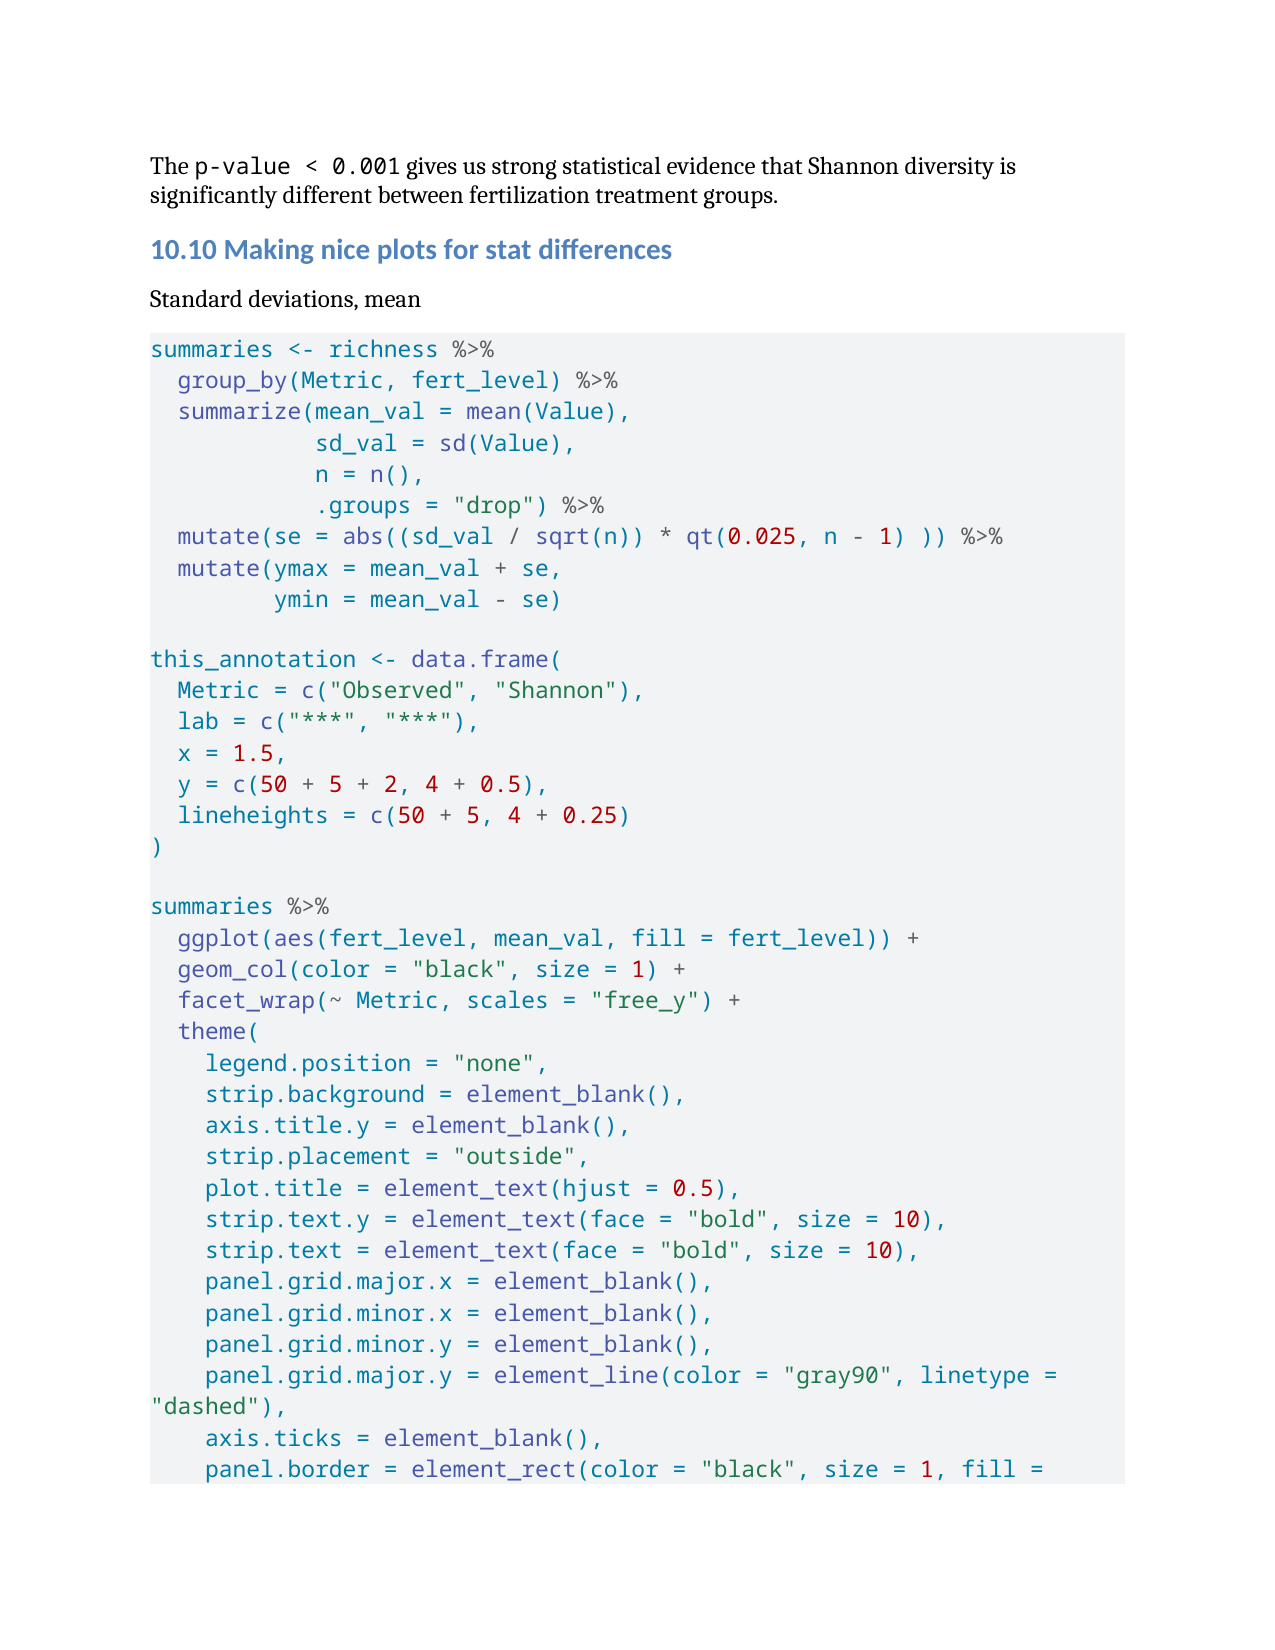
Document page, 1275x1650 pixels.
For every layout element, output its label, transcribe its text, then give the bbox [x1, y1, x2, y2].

text Standard deviations, mean [150, 285, 1125, 314]
subtitle 10.10 Making nice plots for stat differences [150, 231, 1125, 266]
text The p-value < 0.001 gives us strong statistical evidence that Shannon diversity is significantly different between fertilization treatment groups. [150, 150, 1125, 210]
